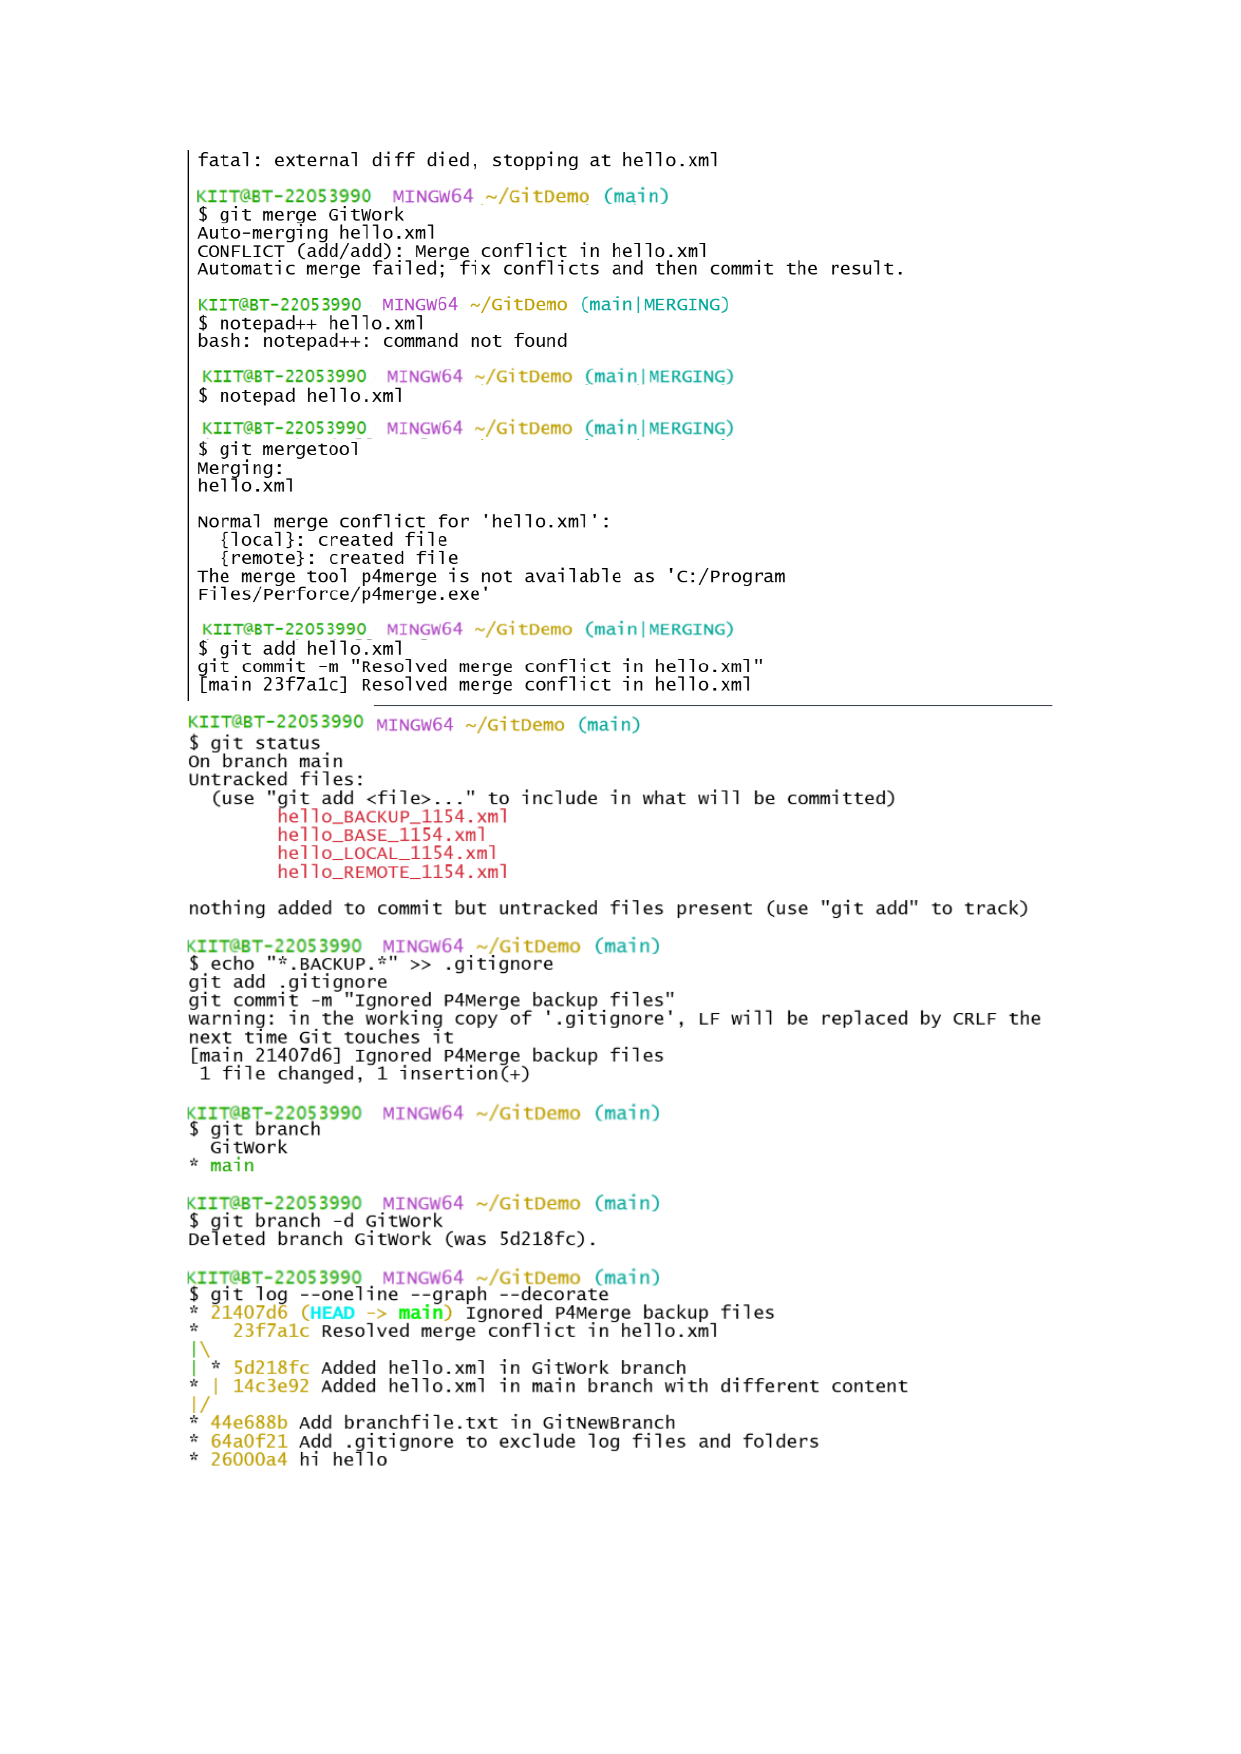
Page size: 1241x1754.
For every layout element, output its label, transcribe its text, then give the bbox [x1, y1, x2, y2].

picture [187, 705, 1053, 1469]
picture [187, 150, 1052, 701]
